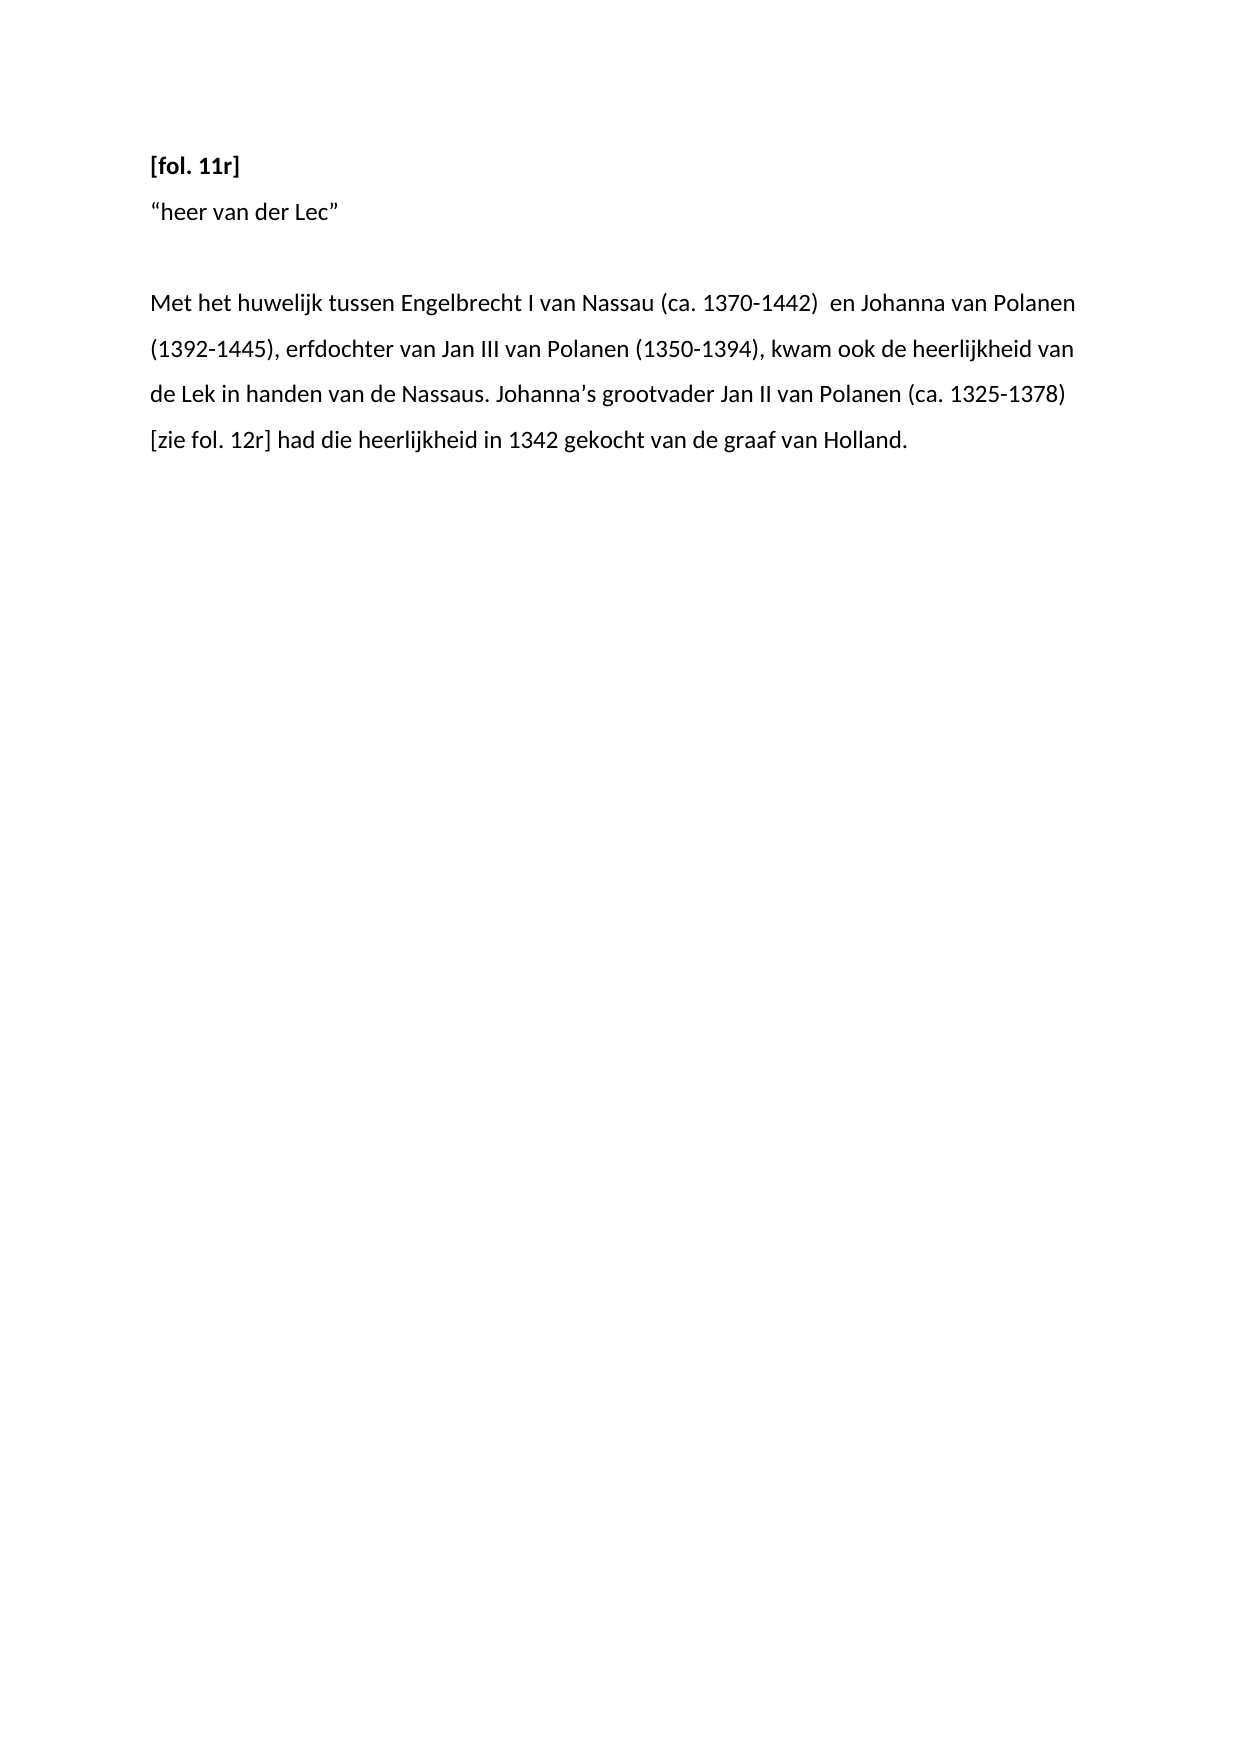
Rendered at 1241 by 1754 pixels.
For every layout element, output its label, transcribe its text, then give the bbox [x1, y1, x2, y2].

text [fol. 11r] [150, 150, 1090, 181]
text Met het huwelijk tussen Engelbrecht I van Nassau (ca. 1370-1442) en Johanna van Polanen (1392-1445), erfdochter van Jan III van Polanen (1350-1394), kwam ook de heerlijkheid van de Lek in handen van de Nassaus. Johanna’s grootvader Jan II van Polanen (ca. 1325-1378) [zie fol. 12r] had die heerlijkheid in 1342 gekocht van de graaf van Holland. [150, 287, 1090, 455]
text “heer van der Lec” [150, 196, 1090, 226]
